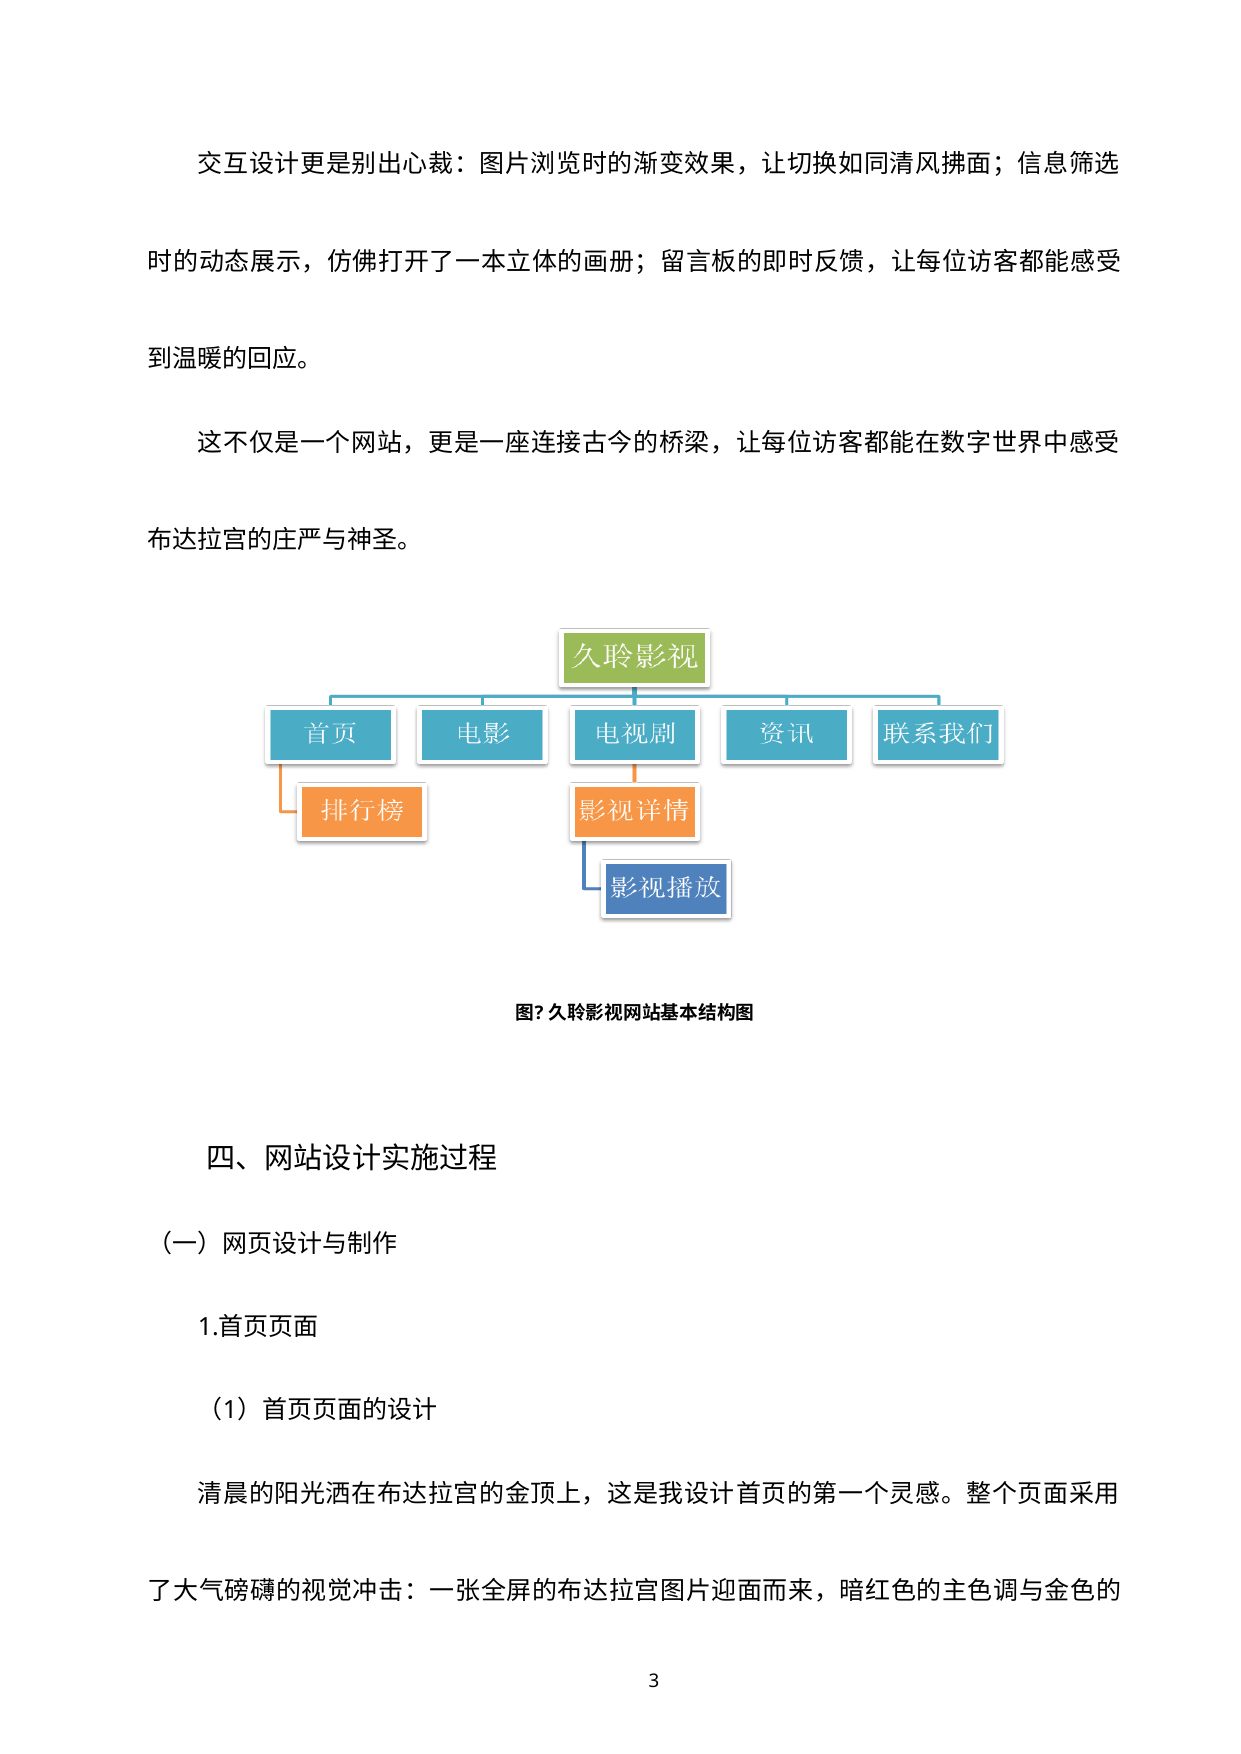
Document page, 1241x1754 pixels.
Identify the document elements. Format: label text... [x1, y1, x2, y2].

text （一）网页设计与制作 [148, 1209, 1122, 1274]
text （1）首页页面的设计 [148, 1376, 1122, 1441]
text 清晨的阳光洒在布达拉宫的金顶上，这是我设计首页的第一个灵感。整个页面采用了大气磅礴的视觉冲击：一张全屏的布达拉宫图片迎面而来，暗红色的主色调与金色的点缀交相辉映。这哪里是一个网页？分明是一扇通向千年古迹的大门！ [148, 1459, 1122, 1621]
subtitle 四、网站设计实施过程 [148, 1123, 1122, 1188]
text 图? 久聆影视网站基本结构图 [148, 995, 1122, 1028]
picture [259, 626, 1010, 925]
text 这不仅是一个网站，更是一座连接古今的桥梁，让每位访客都能在数字世界中感受布达拉宫的庄严与神圣。 [148, 408, 1122, 570]
text 交互设计更是别出心裁：图片浏览时的渐变效果，让切换如同清风拂面；信息筛选时的动态展示，仿佛打开了一本立体的画册；留言板的即时反馈，让每位访客都能感受到温暖的回应。 [148, 129, 1122, 389]
text 1.首页页面 [148, 1292, 1122, 1357]
